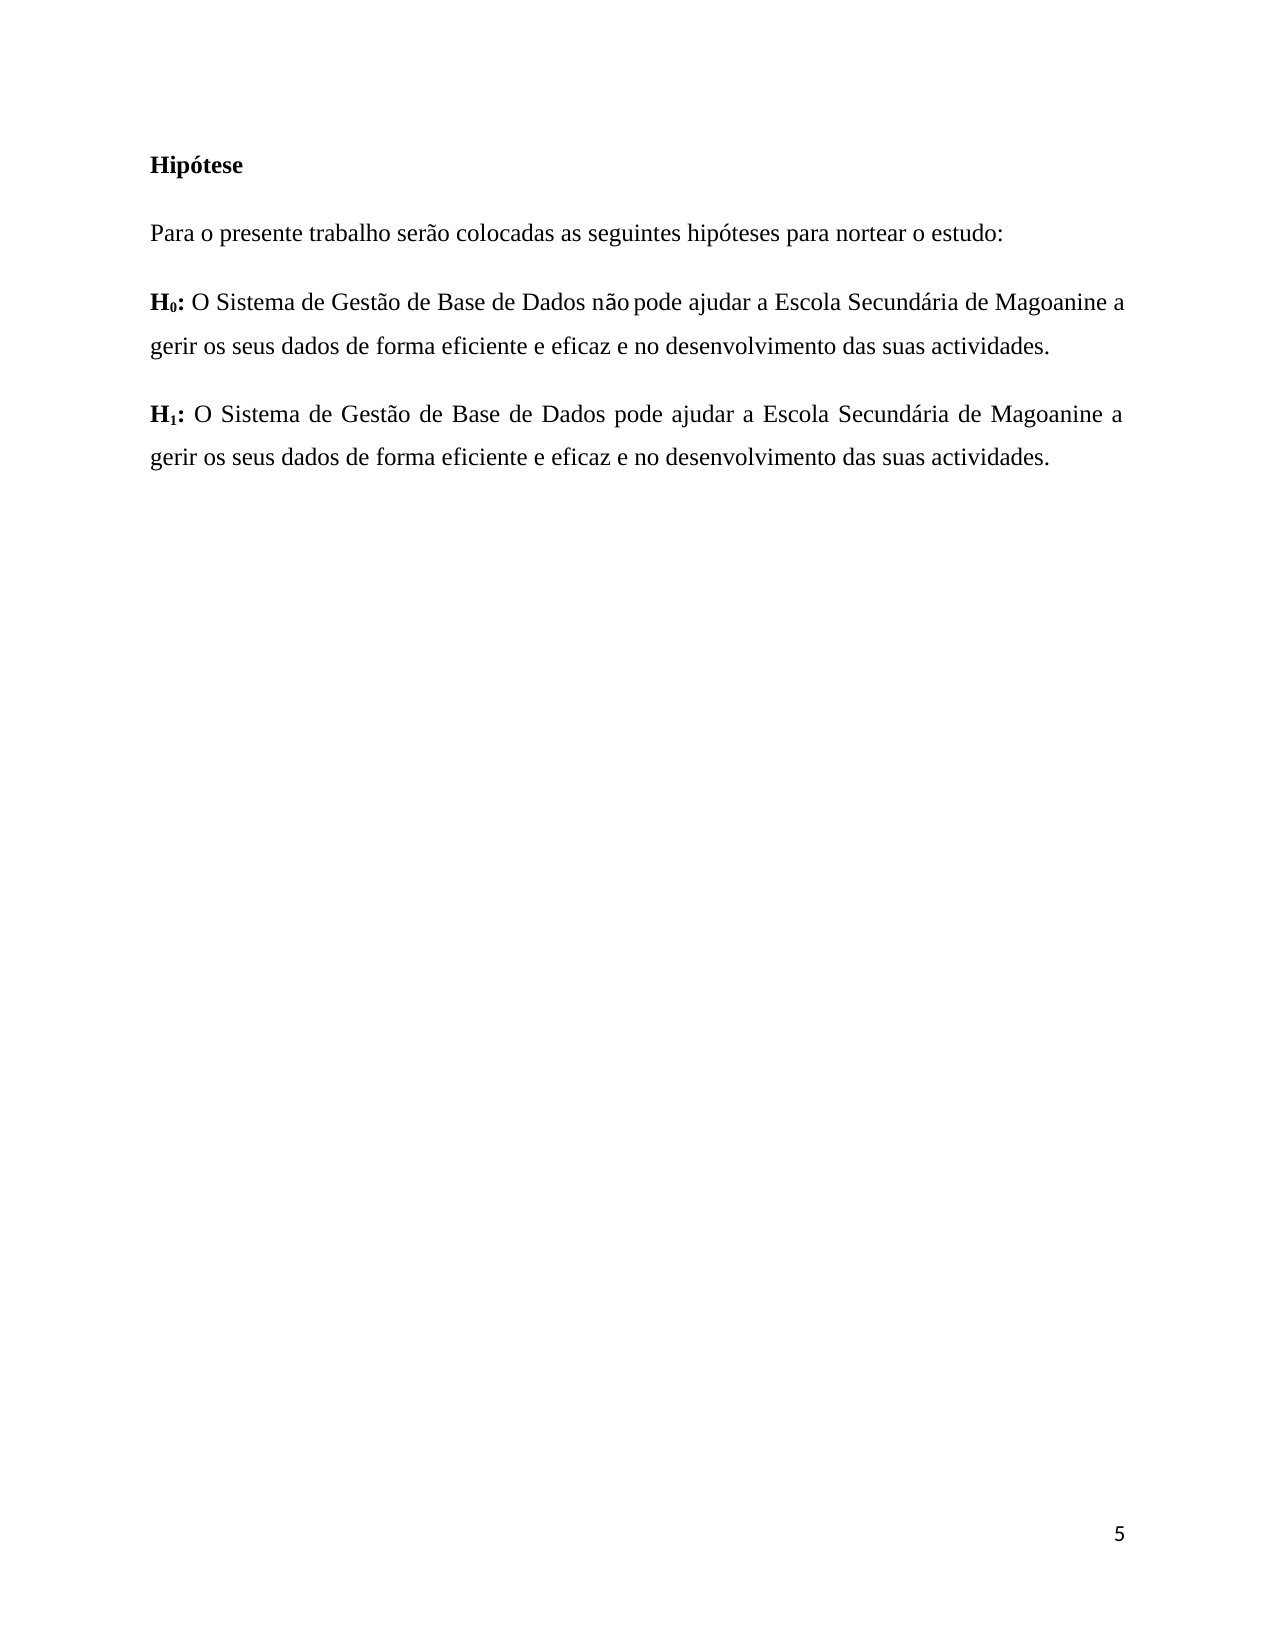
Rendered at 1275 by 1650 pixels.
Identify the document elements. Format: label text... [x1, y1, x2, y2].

subtitle Hipótese [150, 150, 1125, 179]
text H0: O Sistema de Gestão de Base de Dados não pode ajudar a Escola Secundária de Magoanine a gerir os seus dados de forma eficiente e eficaz e no desenvolvimento das suas actividades. [150, 286, 1125, 360]
text H1: O Sistema de Gestão de Base de Dados pode ajudar a Escola Secundária de Magoanine a gerir os seus dados de forma eficiente e eficaz e no desenvolvimento das suas actividades. [150, 399, 1125, 471]
text Para o presente trabalho serão colocadas as seguintes hipóteses para nortear o estudo: [150, 218, 1125, 247]
